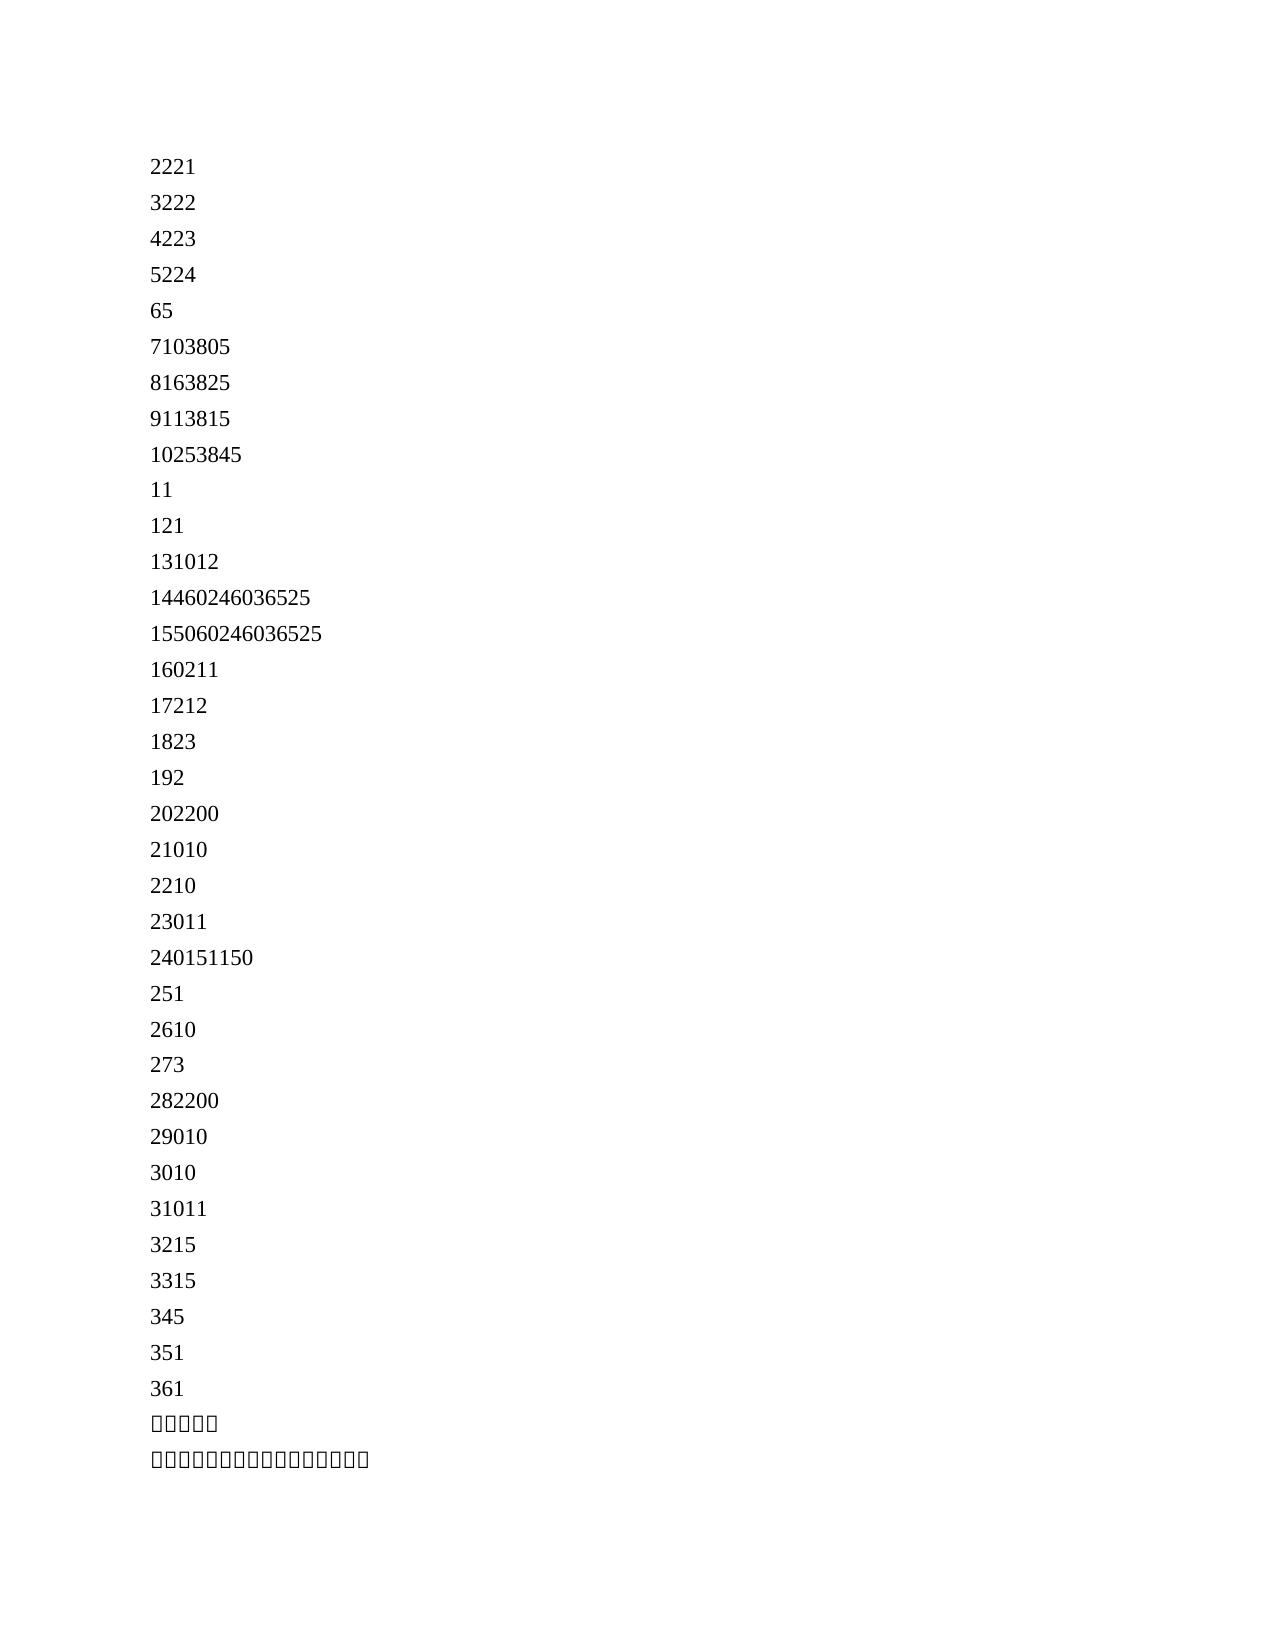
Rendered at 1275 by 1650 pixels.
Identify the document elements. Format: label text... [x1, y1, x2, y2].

text  [150, 366, 1125, 397]
text  [150, 1300, 1125, 1331]
text  [150, 437, 1125, 469]
text  [150, 905, 1125, 936]
text  [150, 1156, 1125, 1187]
text  [150, 1012, 1125, 1044]
text  [150, 1408, 1125, 1439]
text  [150, 330, 1125, 361]
text  [150, 1228, 1125, 1259]
text  [150, 1264, 1125, 1295]
text  [150, 545, 1125, 577]
text  [150, 1444, 1125, 1475]
text  [150, 1120, 1125, 1152]
text  [150, 258, 1125, 289]
text  [150, 150, 1125, 181]
text  [150, 689, 1125, 720]
text  [150, 1336, 1125, 1367]
text  [150, 1084, 1125, 1116]
text  [150, 977, 1125, 1008]
text  [150, 294, 1125, 325]
text  [150, 473, 1125, 505]
text  [150, 941, 1125, 972]
text  [150, 1048, 1125, 1080]
text  [150, 186, 1125, 217]
text  [150, 1192, 1125, 1223]
text  [150, 761, 1125, 792]
text  [150, 617, 1125, 648]
text  [150, 725, 1125, 756]
text  [150, 509, 1125, 541]
text  [150, 402, 1125, 433]
text  [150, 653, 1125, 684]
text  [150, 1372, 1125, 1403]
text  [150, 222, 1125, 253]
text  [150, 797, 1125, 828]
text  [150, 833, 1125, 864]
text  [150, 869, 1125, 900]
text  [150, 581, 1125, 612]
